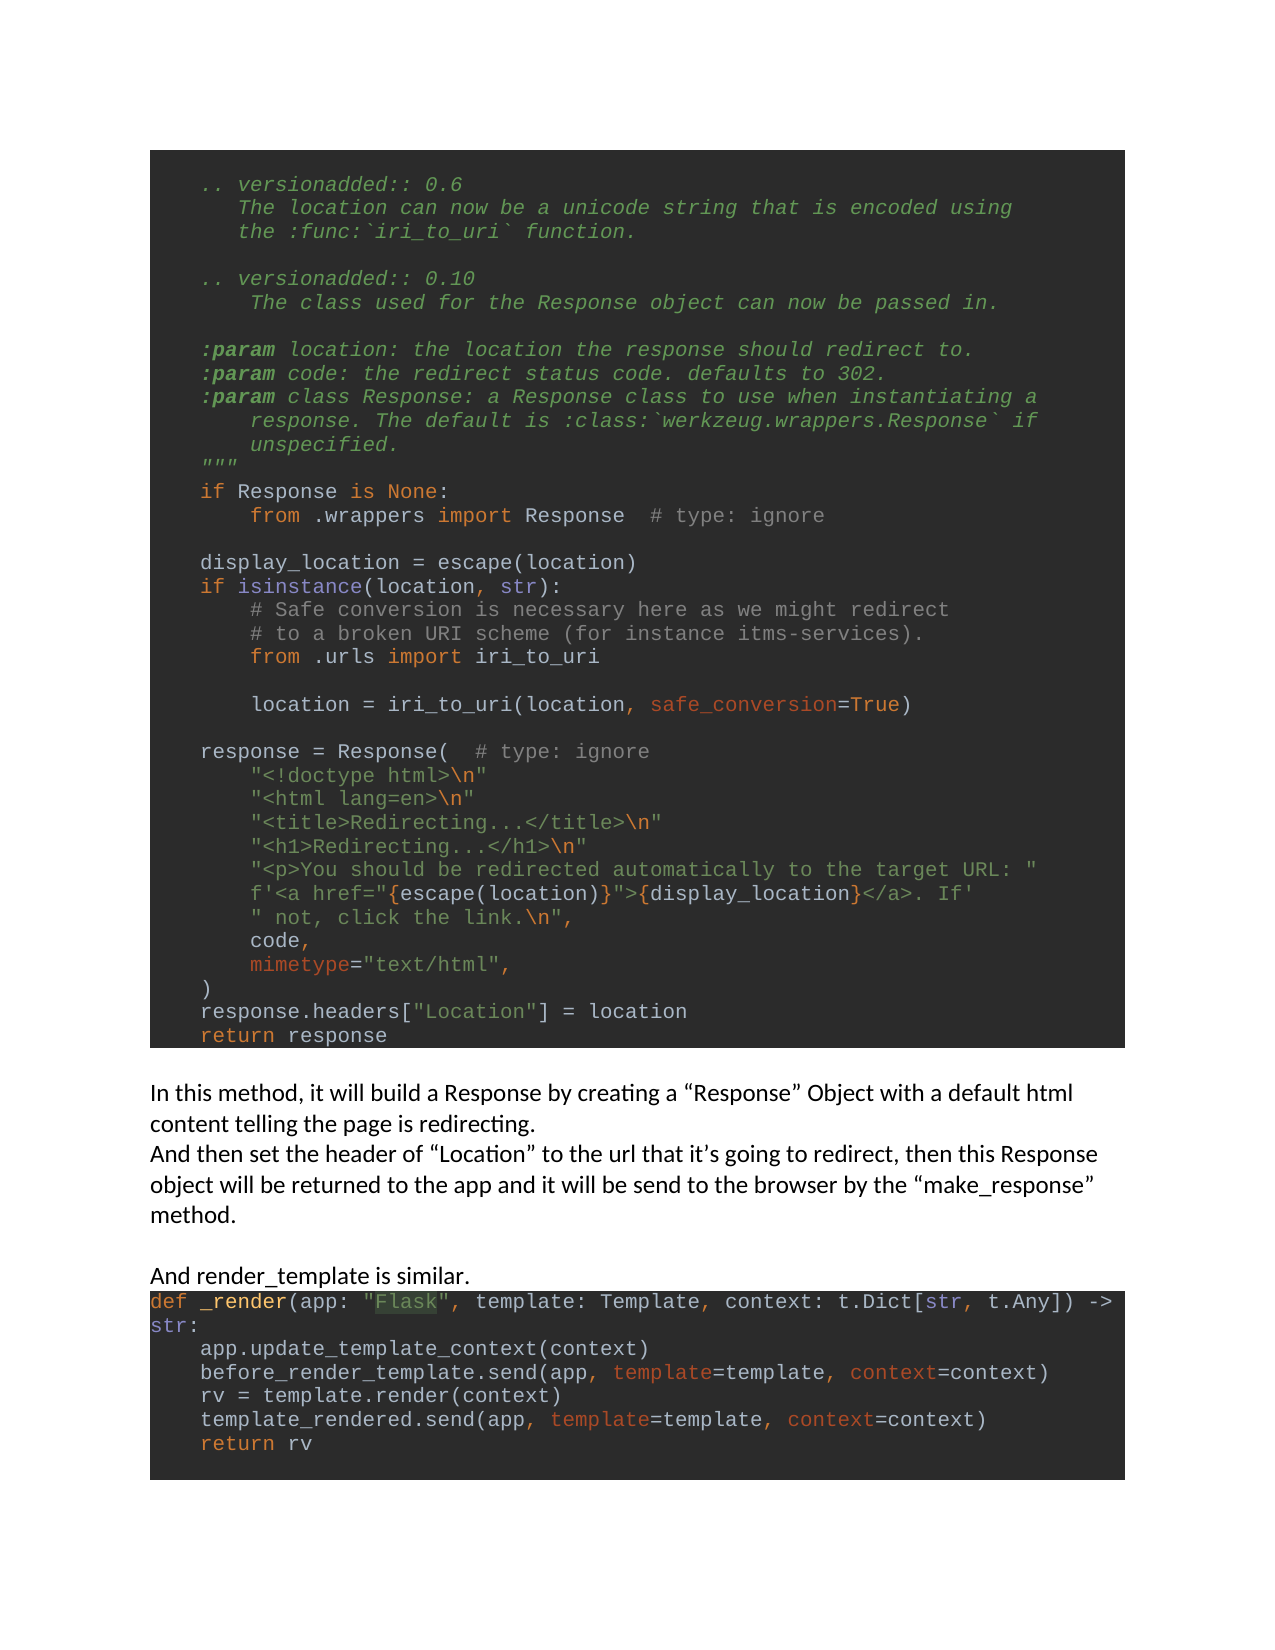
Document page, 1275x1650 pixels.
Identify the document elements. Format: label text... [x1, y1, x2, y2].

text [150, 1291, 1125, 1480]
text In this method, it will build a Response by creating a “Response” Object with a default html content telling the page is redirecting. [150, 1077, 1125, 1138]
text And render_template is similar. [150, 1260, 1125, 1291]
text And then set the header of “Location” to the url that it’s going to redirect, then this Response object will be returned to the app and it will be send to the browser by the “make_response” method. [150, 1138, 1125, 1230]
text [150, 150, 1125, 1048]
